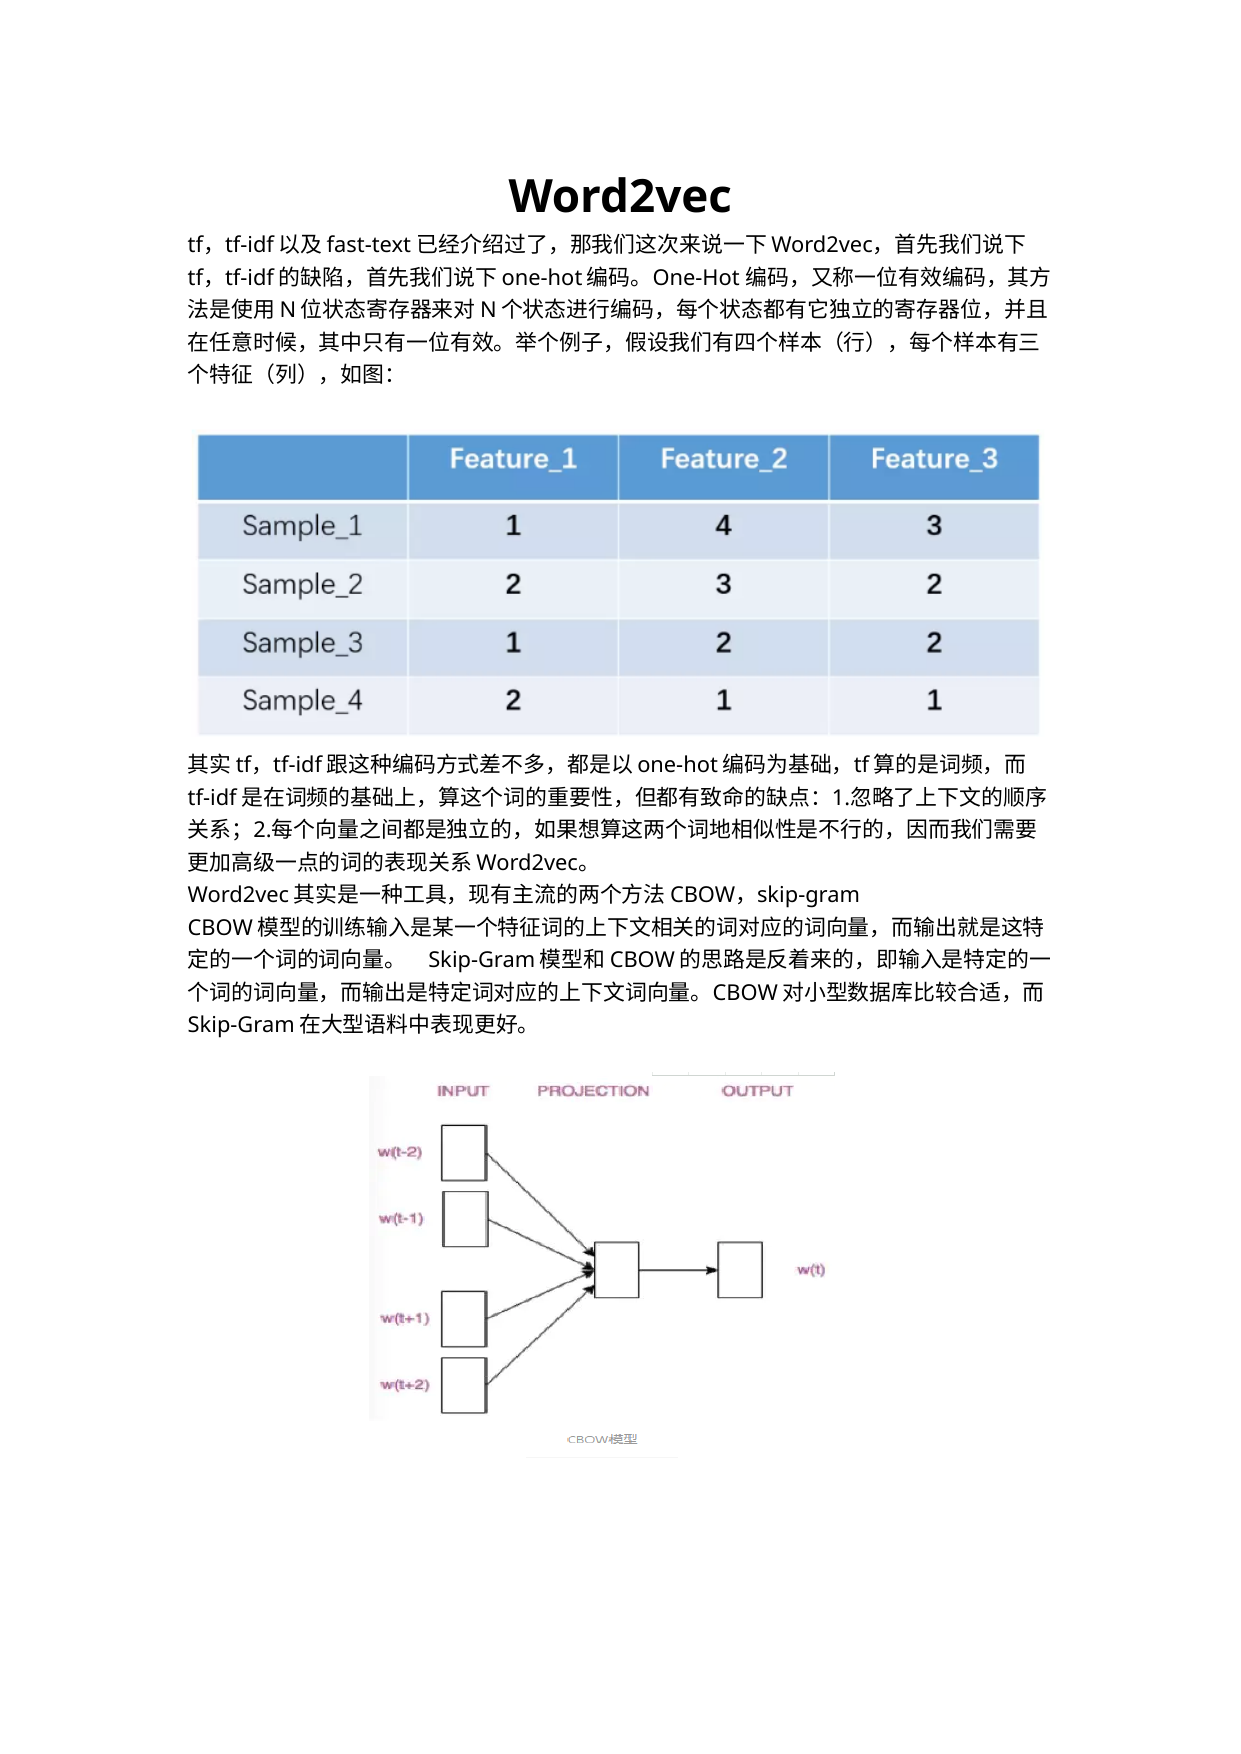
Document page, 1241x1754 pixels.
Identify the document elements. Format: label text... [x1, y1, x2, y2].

text Word2vec其实是一种工具，现有主流的两个方法CBOW，skip-gram [187, 877, 1053, 909]
picture [187, 422, 1053, 743]
text Word2vec [187, 162, 1053, 227]
picture [352, 1072, 888, 1458]
text CBOW模型的训练输入是某一个特征词的上下文相关的词对应的词向量，而输出就是这特定的一个词的词向量。 Skip-Gram模型和CBOW的思路是反着来的，即输入是特定的一个词的词向量，而输出是特定词对应的上下文词向量。CBOW对小型数据库比较合适，而Skip-Gram在大型语料中表现更好。 [187, 909, 1053, 1039]
text 其实tf，tf-idf跟这种编码方式差不多，都是以one-hot编码为基础，tf算的是词频，而tf-idf是在词频的基础上，算这个词的重要性，但都有致命的缺点：1.忽略了上下文的顺序关系；2.每个向量之间都是独立的，如果想算这两个词地相似性是不行的，因而我们需要更加高级一点的词的表现关系Word2vec。 [187, 747, 1053, 877]
text tf，tf-idf以及fast-text 已经介绍过了，那我们这次来说一下Word2vec，首先我们说下tf，tf-idf的缺陷，首先我们说下one-hot编码。One-Hot 编码，又称一位有效编码，其方法是使用N位状态寄存器来对N个状态进行编码，每个状态都有它独立的寄存器位，并且在任意时候，其中只有一位有效。举个例子，假设我们有四个样本（行），每个样本有三个特征（列），如图： [187, 227, 1053, 389]
